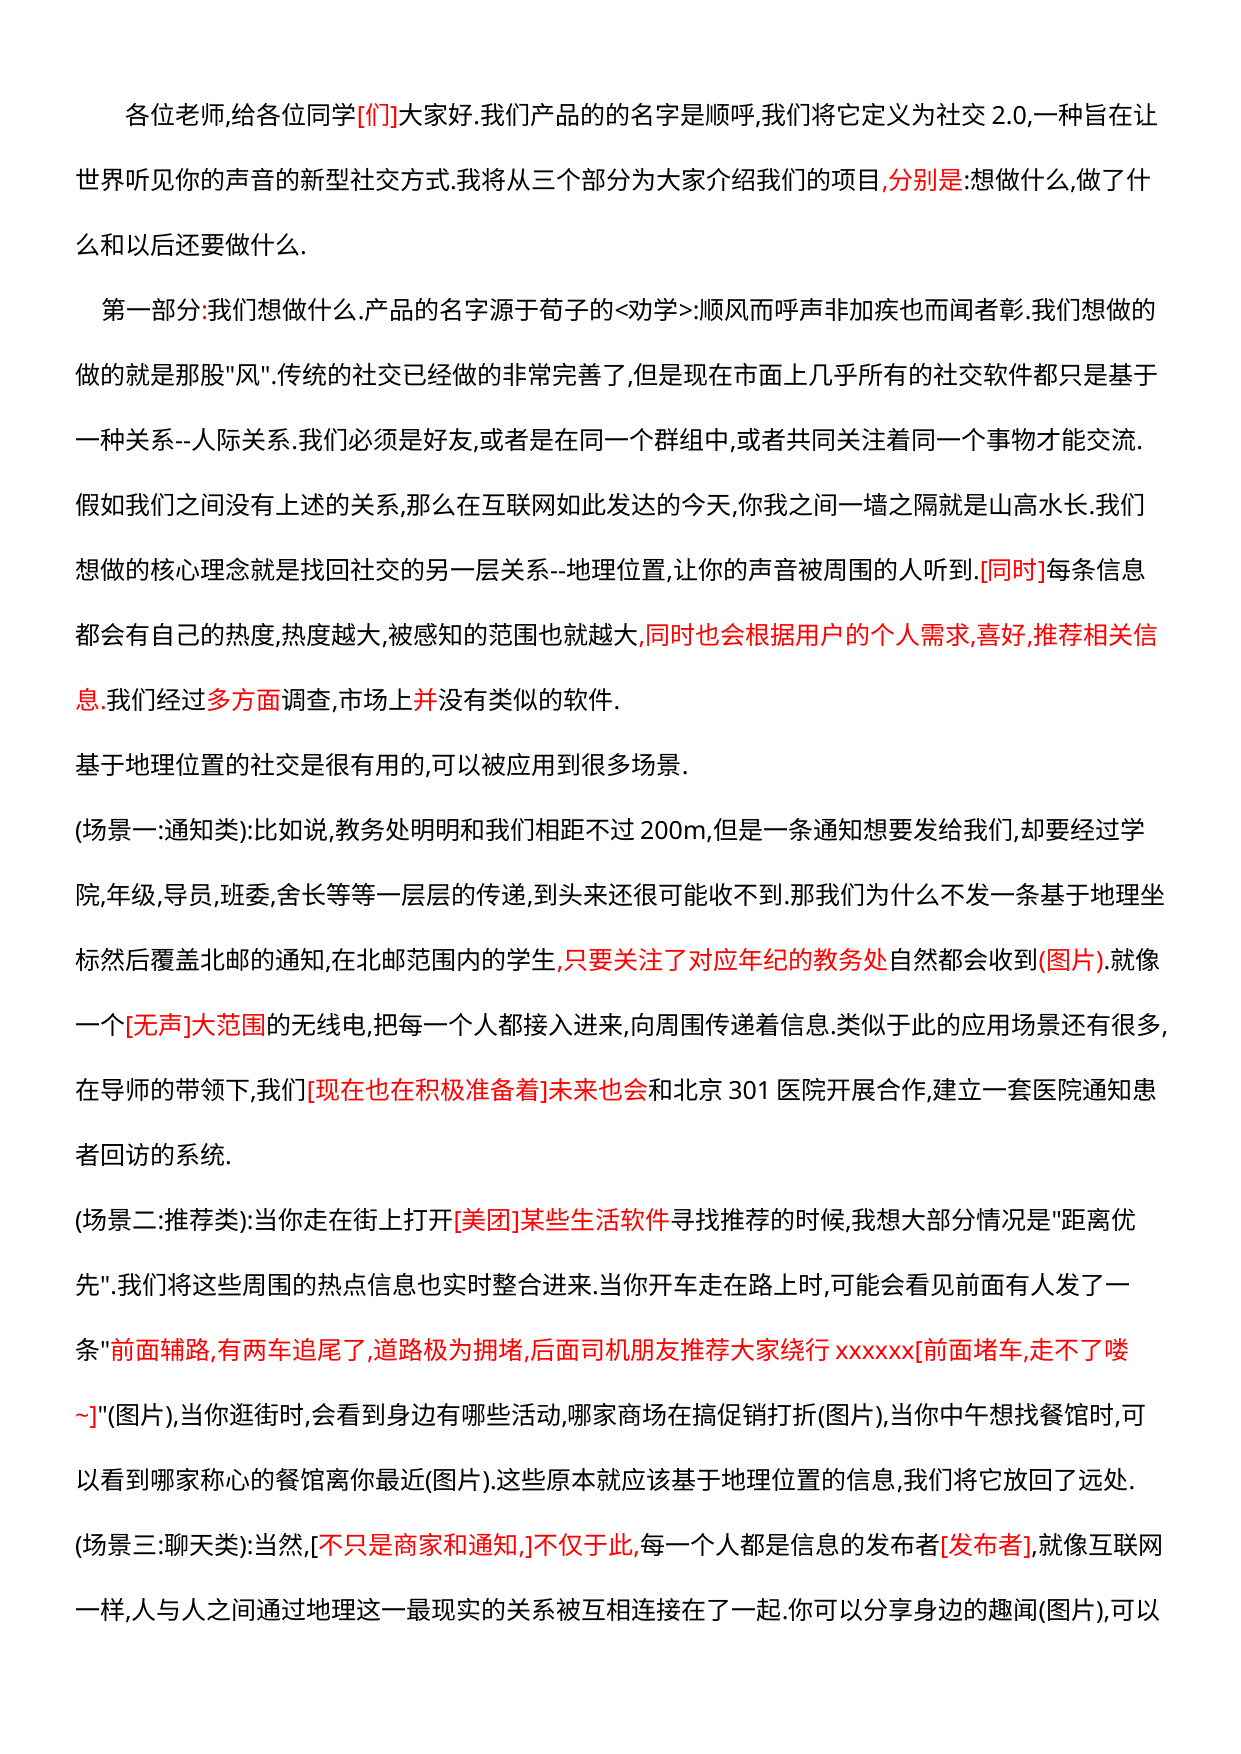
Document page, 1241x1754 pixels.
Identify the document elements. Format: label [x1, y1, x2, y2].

text [75, 81, 1165, 1641]
